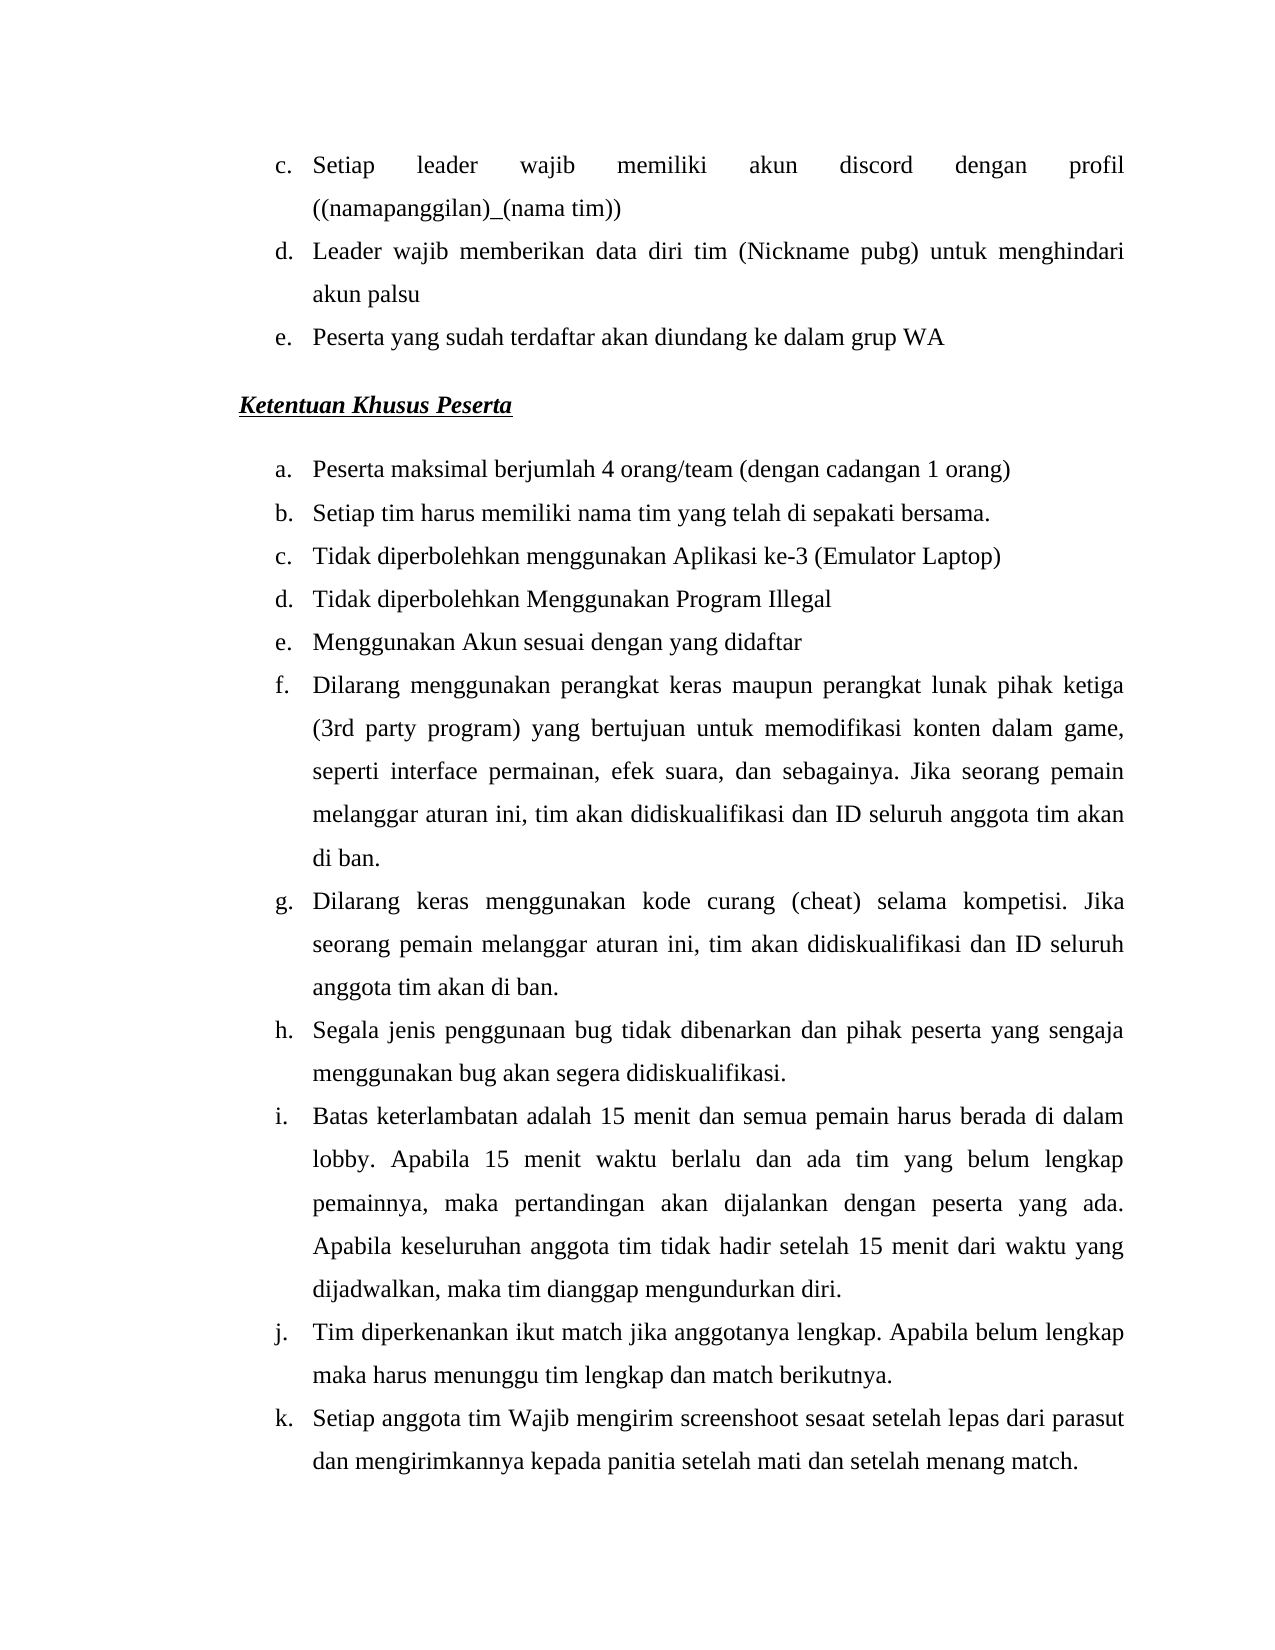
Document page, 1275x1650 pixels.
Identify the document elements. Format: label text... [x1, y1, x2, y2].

list Dilarang keras menggunakan kode curang (cheat) selama kompetisi. Jika seorang pemain melanggar aturan ini, tim akan didiskualifikasi dan ID seluruh anggota tim akan di ban. [275, 886, 1125, 1001]
list Setiap tim harus memiliki nama tim yang telah di sepakati bersama. [275, 498, 1125, 526]
list Setiap leader wajib memiliki akun discord dengan profil ((namapanggilan)_(nama tim)) [275, 150, 1125, 222]
list Tim diperkenankan ikut match jika anggotanya lengkap. Apabila belum lengkap maka harus menunggu tim lengkap dan match berikutnya. [275, 1317, 1125, 1389]
list Peserta maksimal berjumlah 4 orang/team (dengan cadangan 1 orang) [275, 454, 1125, 483]
list Tidak diperbolehkan Menggunakan Program Illegal [275, 584, 1125, 613]
list Peserta yang sudah terdaftar akan diundang ke dalam grup WA [275, 322, 1125, 351]
list Setiap anggota tim Wajib mengirim screenshoot sesaat setelah lepas dari parasut dan mengirimkannya kepada panitia setelah mati dan setelah menang match. [275, 1403, 1125, 1475]
list Tidak diperbolehkan menggunakan Aplikasi ke-3 (Emulator Laptop) [275, 541, 1125, 569]
text Ketentuan Khusus Peserta [239, 391, 1125, 419]
list Batas keterlambatan adalah 15 menit dan semua pemain harus berada di dalam lobby. Apabila 15 menit waktu berlalu dan ada tim yang belum lengkap pemainnya, maka pertandingan akan dijalankan dengan peserta yang ada. Apabila keseluruhan anggota tim tidak hadir setelah 15 menit dari waktu yang dijadwalkan, maka tim dianggap mengundurkan diri. [275, 1101, 1125, 1303]
list Segala jenis penggunaan bug tidak dibenarkan dan pihak peserta yang sengaja menggunakan bug akan segera didiskualifikasi. [275, 1015, 1125, 1087]
list Leader wajib memberikan data diri tim (Nickname pubg) untuk menghindari akun palsu [275, 236, 1125, 308]
list Menggunakan Akun sesuai dengan yang didaftar [275, 627, 1125, 656]
list Dilarang menggunakan perangkat keras maupun perangkat lunak pihak ketiga (3rd party program) yang bertujuan untuk memodifikasi konten dalam game, seperti interface permainan, efek suara, dan sebagainya. Jika seorang pemain melanggar aturan ini, tim akan didiskualifikasi dan ID seluruh anggota tim akan di ban. [275, 670, 1125, 871]
